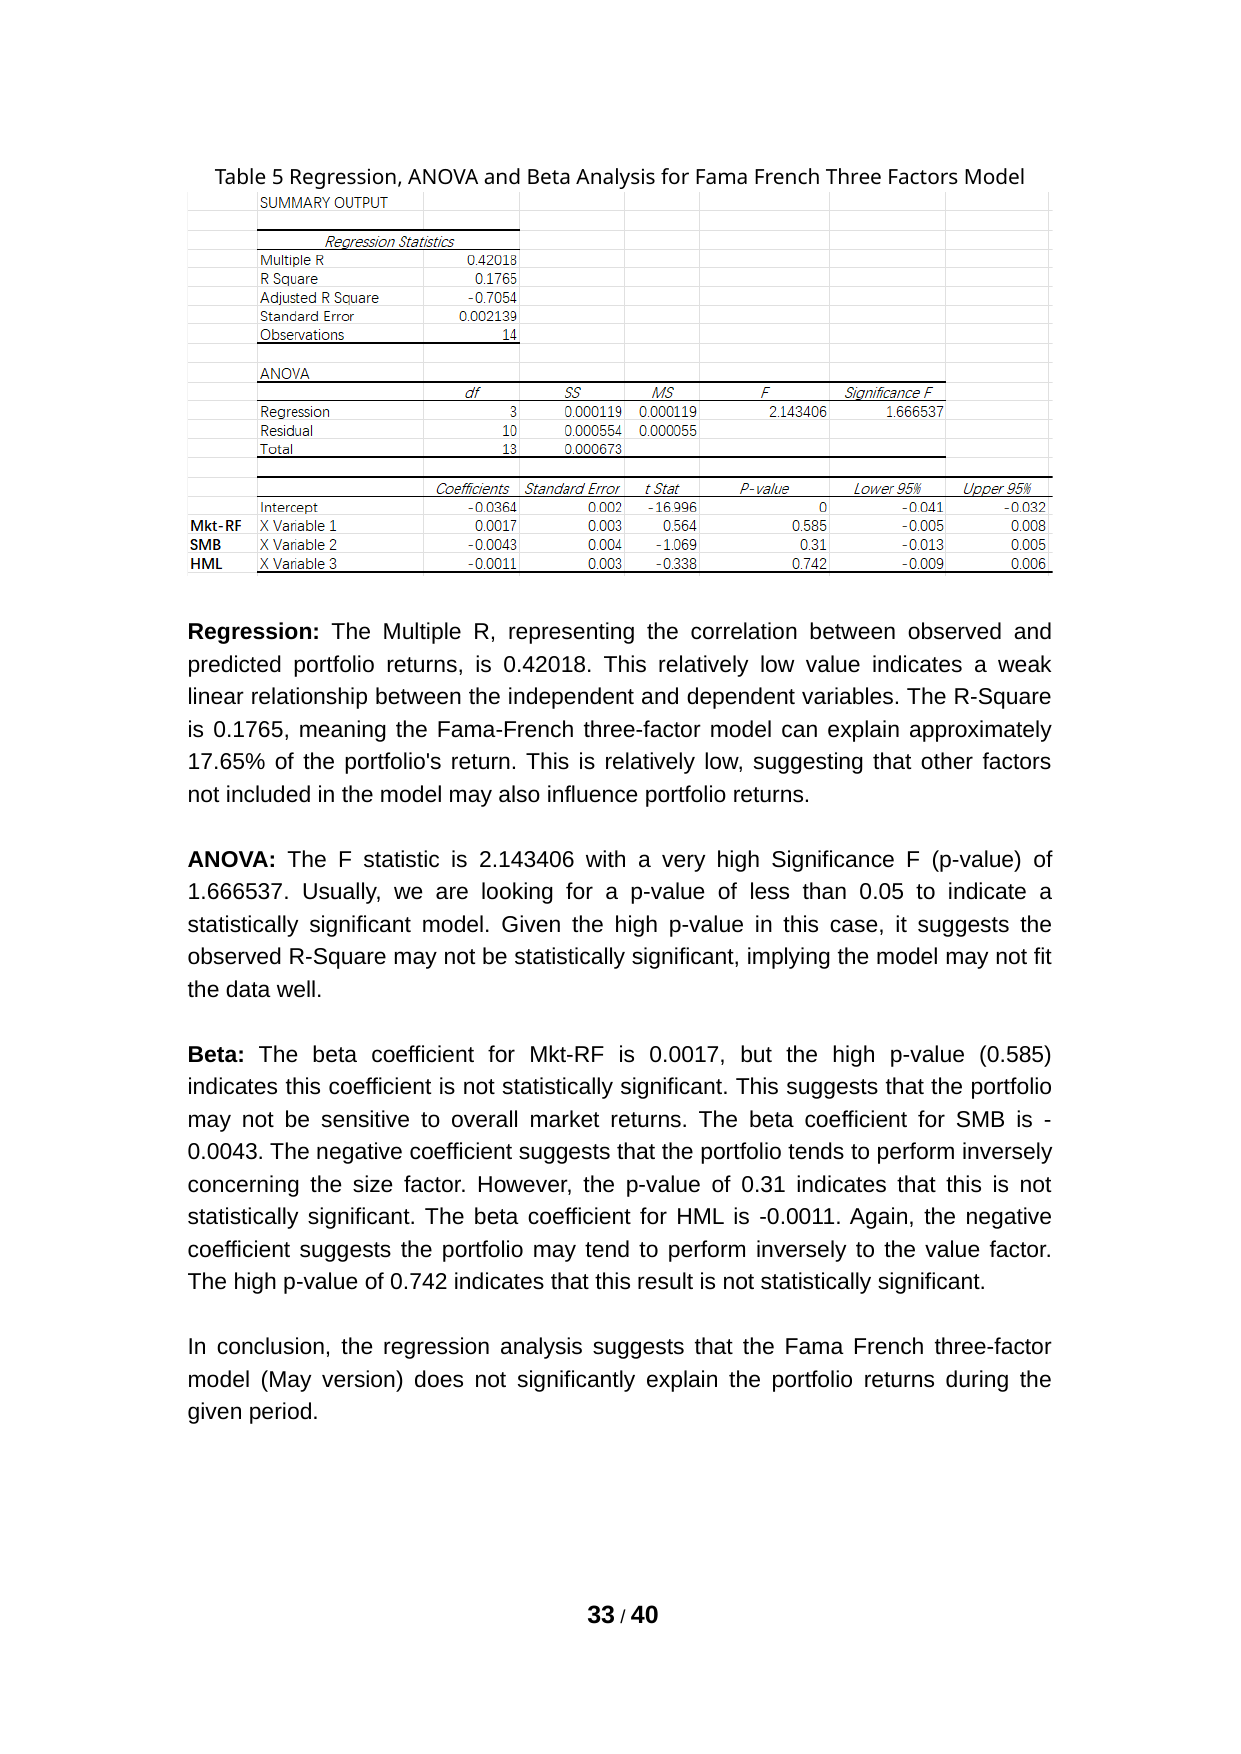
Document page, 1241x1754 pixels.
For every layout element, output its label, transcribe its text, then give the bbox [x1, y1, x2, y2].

text Beta: The beta coefficient for Mkt-RF is 0.0017, but the high p-value (0.585) indicates this coefficient is not statistically significant. This suggests that the portfolio may not be sensitive to overall market returns. The beta coefficient for SMB is -0.0043. The negative coefficient suggests that the portfolio tends to perform inversely concerning the size factor. However, the p-value of 0.31 indicates that this is not statistically significant. The beta coefficient for HML is -0.0011. Again, the negative coefficient suggests the portfolio may tend to perform inversely to the value factor. The high p-value of 0.742 indicates that this result is not statistically significant. [187, 1038, 1053, 1298]
picture [187, 192, 1053, 576]
text Regression: The Multiple R, representing the correlation between observed and predicted portfolio returns, is 0.42018. This relatively low value indicates a weak linear relationship between the independent and dependent variables. The R-Square is 0.1765, meaning the Fama-French three-factor model can explain approximately 17.65% of the portfolio's return. This is relatively low, suggesting that other factors not included in the model may also influence portfolio returns. [187, 615, 1053, 810]
text ANOVA: The F statistic is 2.143406 with a very high Significance F (p-value) of 1.666537. Usually, we are looking for a p-value of less than 0.05 to indicate a statistically significant model. Given the high p-value in this case, it suggests the observed R-Square may not be statistically significant, implying the model may not fit the data well. [187, 843, 1053, 1005]
text In conclusion, the regression analysis suggests that the Fama French three-factor model (May version) does not significantly explain the portfolio returns during the given period. [187, 1330, 1053, 1428]
